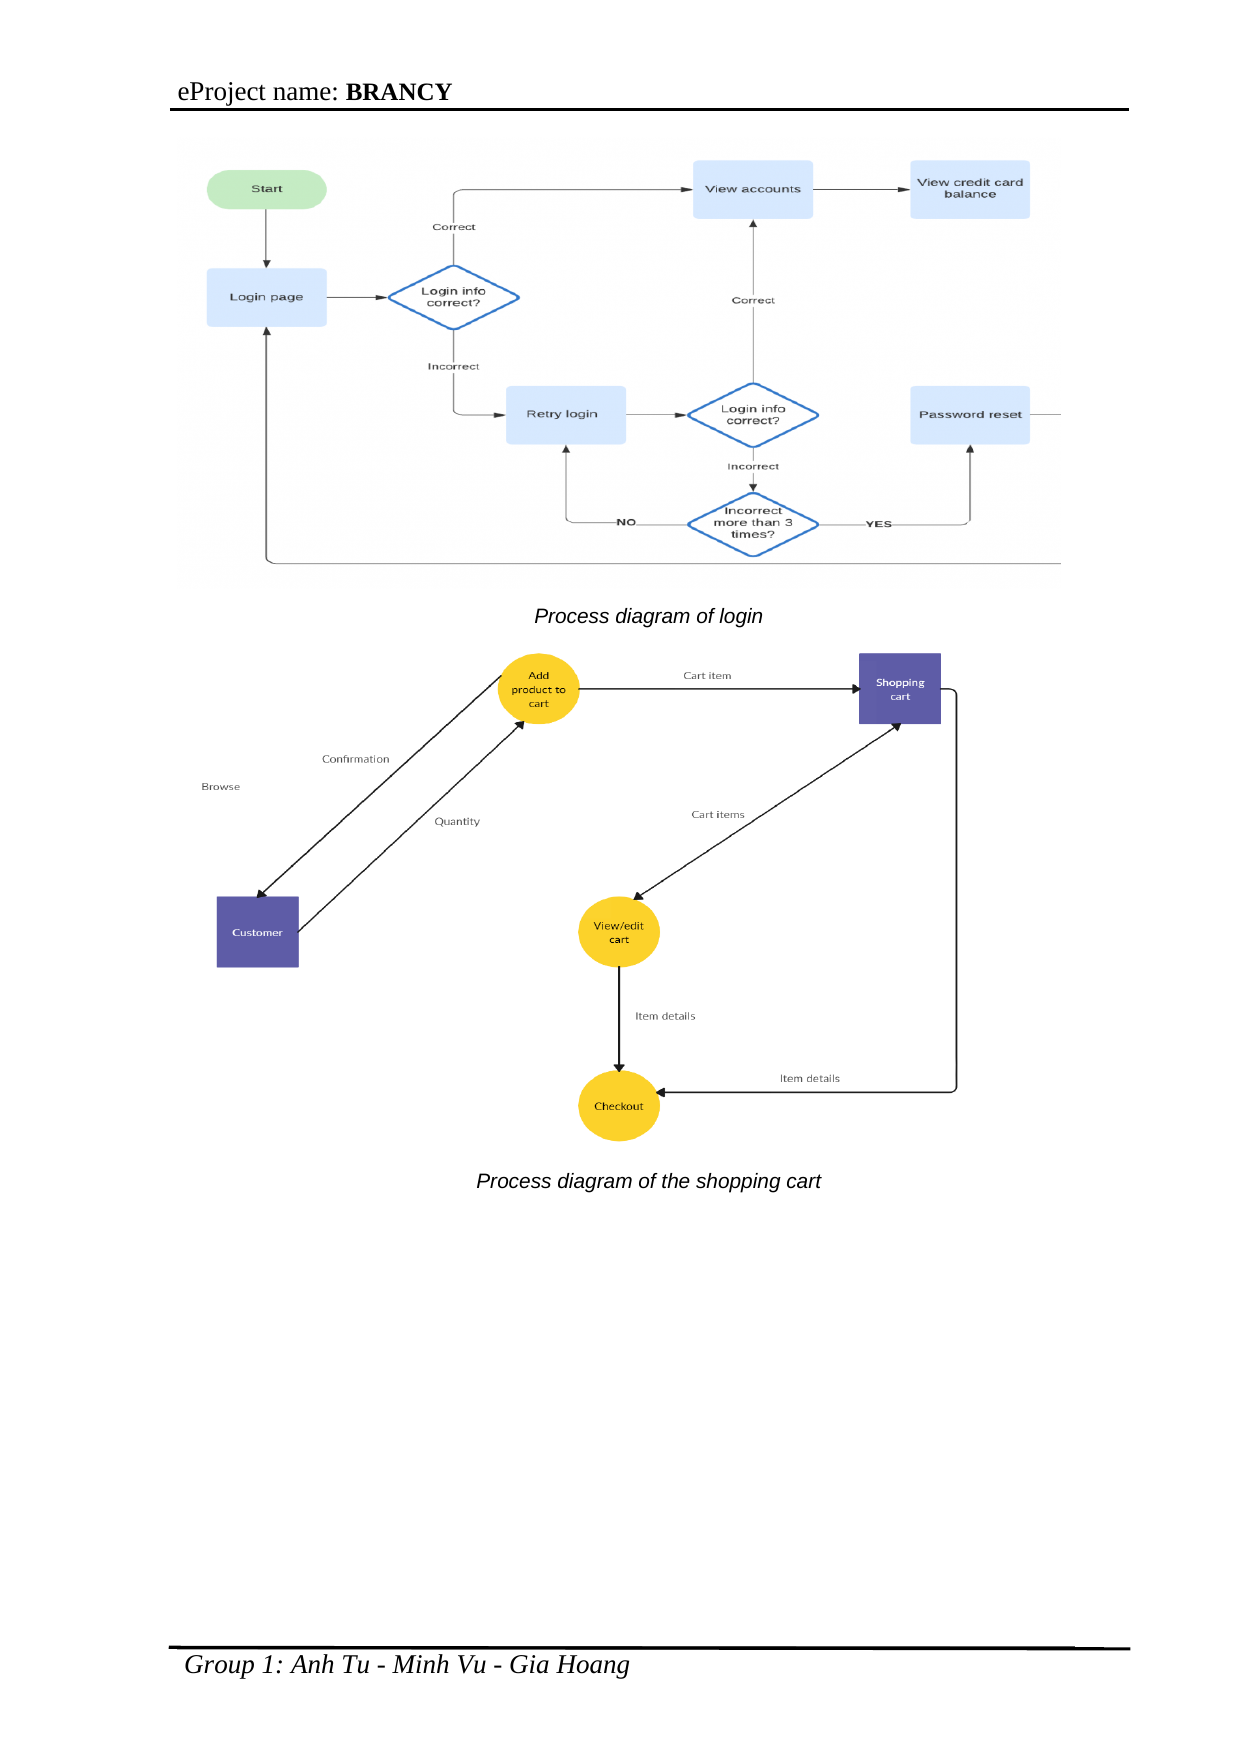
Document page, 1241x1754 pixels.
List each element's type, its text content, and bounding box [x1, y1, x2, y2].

picture [177, 640, 1061, 1154]
picture [177, 137, 1061, 589]
text Process diagram of login [177, 604, 1122, 628]
text Process diagram of the shopping cart [177, 1169, 1122, 1193]
